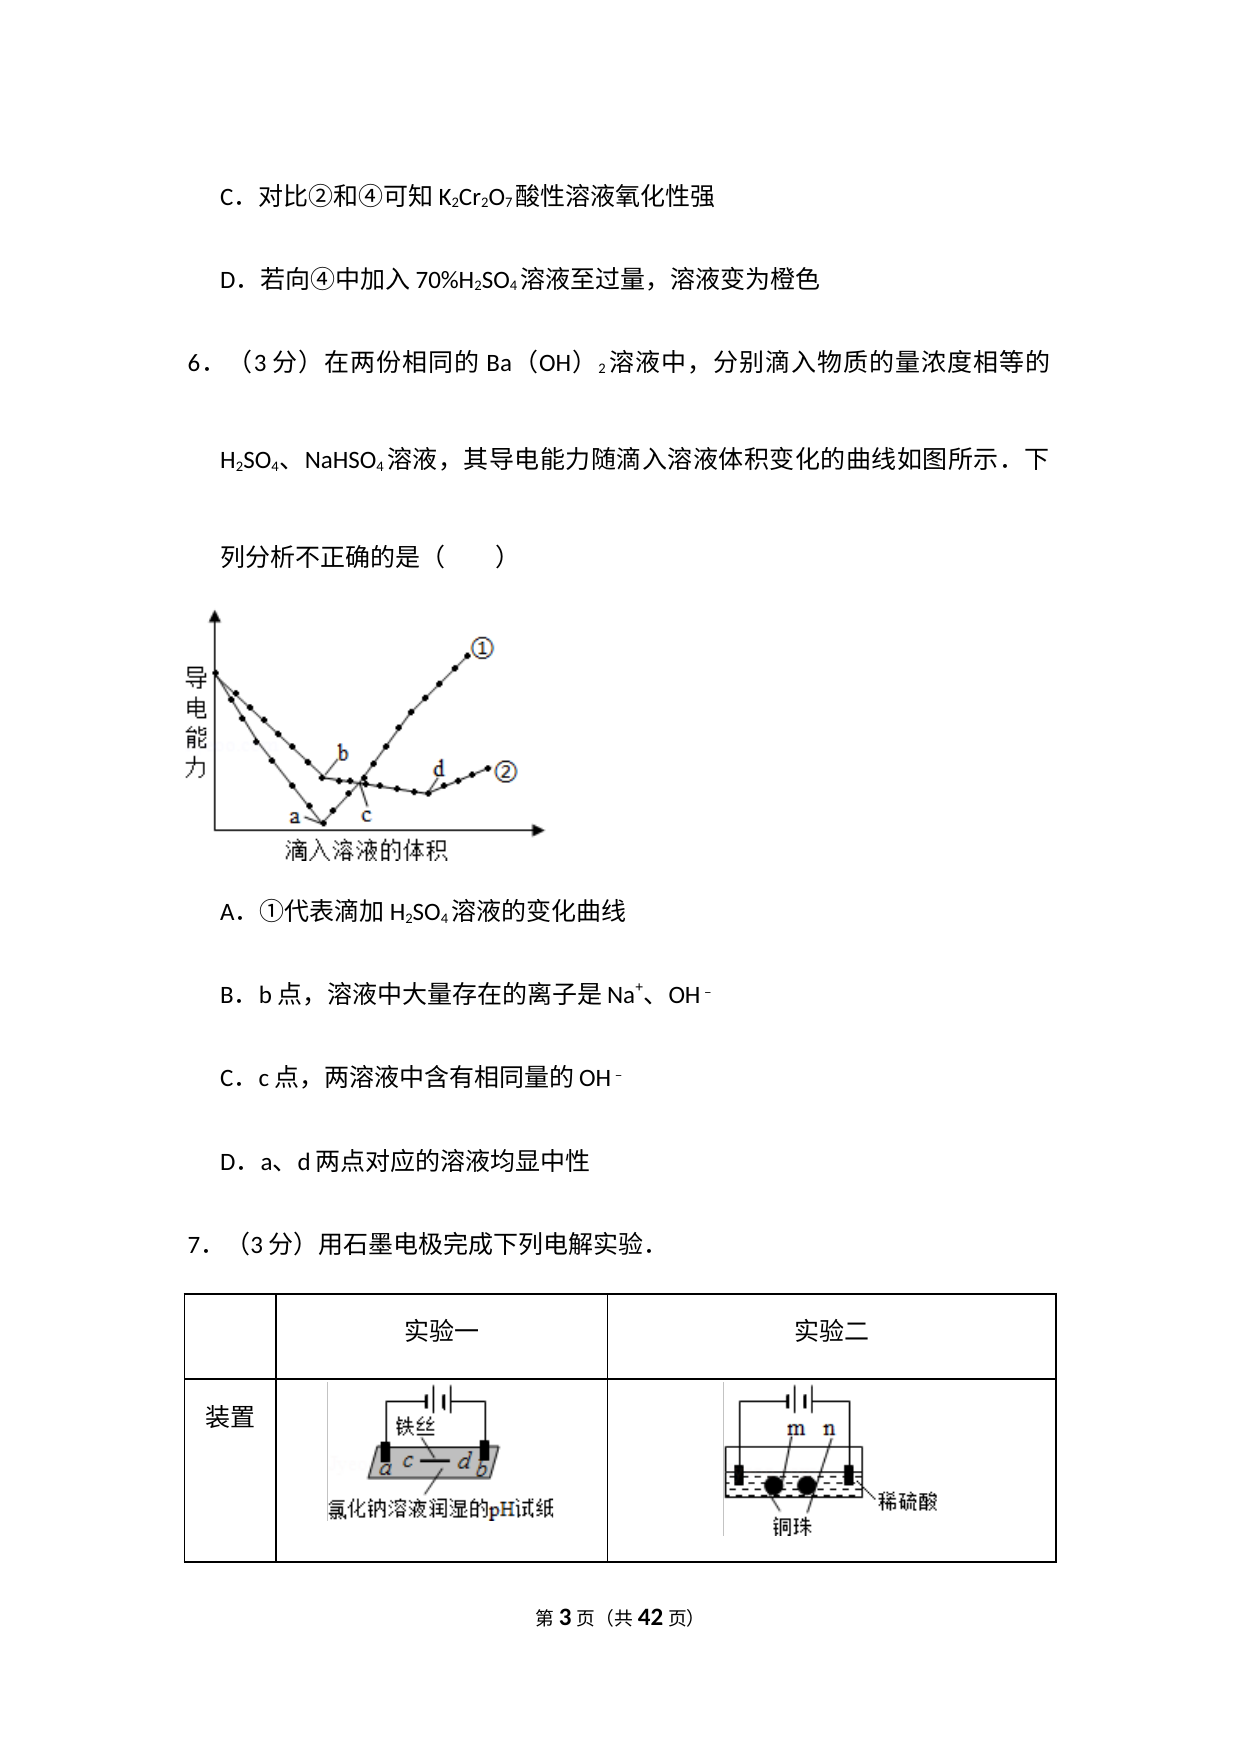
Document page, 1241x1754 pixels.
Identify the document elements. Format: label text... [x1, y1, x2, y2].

text B．b点，溶液中大量存在的离子是Na+、OH﹣ [187, 960, 1053, 1025]
table_cell [277, 1380, 607, 1561]
table_header 实验二 [608, 1295, 1055, 1378]
picture [722, 1382, 937, 1536]
text D．a、d两点对应的溶液均显中性 [187, 1127, 1053, 1192]
picture [183, 606, 546, 861]
table_header 实验一 [277, 1295, 607, 1378]
picture [326, 1382, 554, 1521]
text A．①代表滴加H2SO4溶液的变化曲线 [187, 877, 1053, 942]
text C．c点，两溶液中含有相同量的OH﹣ [187, 1043, 1053, 1108]
text 7．（3分）用石墨电极完成下列电解实验． [187, 1210, 1053, 1275]
table_header [185, 1295, 275, 1378]
text 6．（3分）在两份相同的Ba（OH）2溶液中，分别滴入物质的量浓度相等的H2SO4、NaHSO4溶液，其导电能力随滴入溶液体积变化的曲线如图所示．下列分析不正确的是（ ） [187, 328, 1053, 588]
text C．对比②和④可知K2Cr2O7酸性溶液氧化性强 [187, 162, 1053, 227]
table_cell 装置 [185, 1380, 275, 1561]
table_cell [608, 1380, 1055, 1561]
text D．若向④中加入70%H2SO4溶液至过量，溶液变为橙色 [187, 245, 1053, 310]
